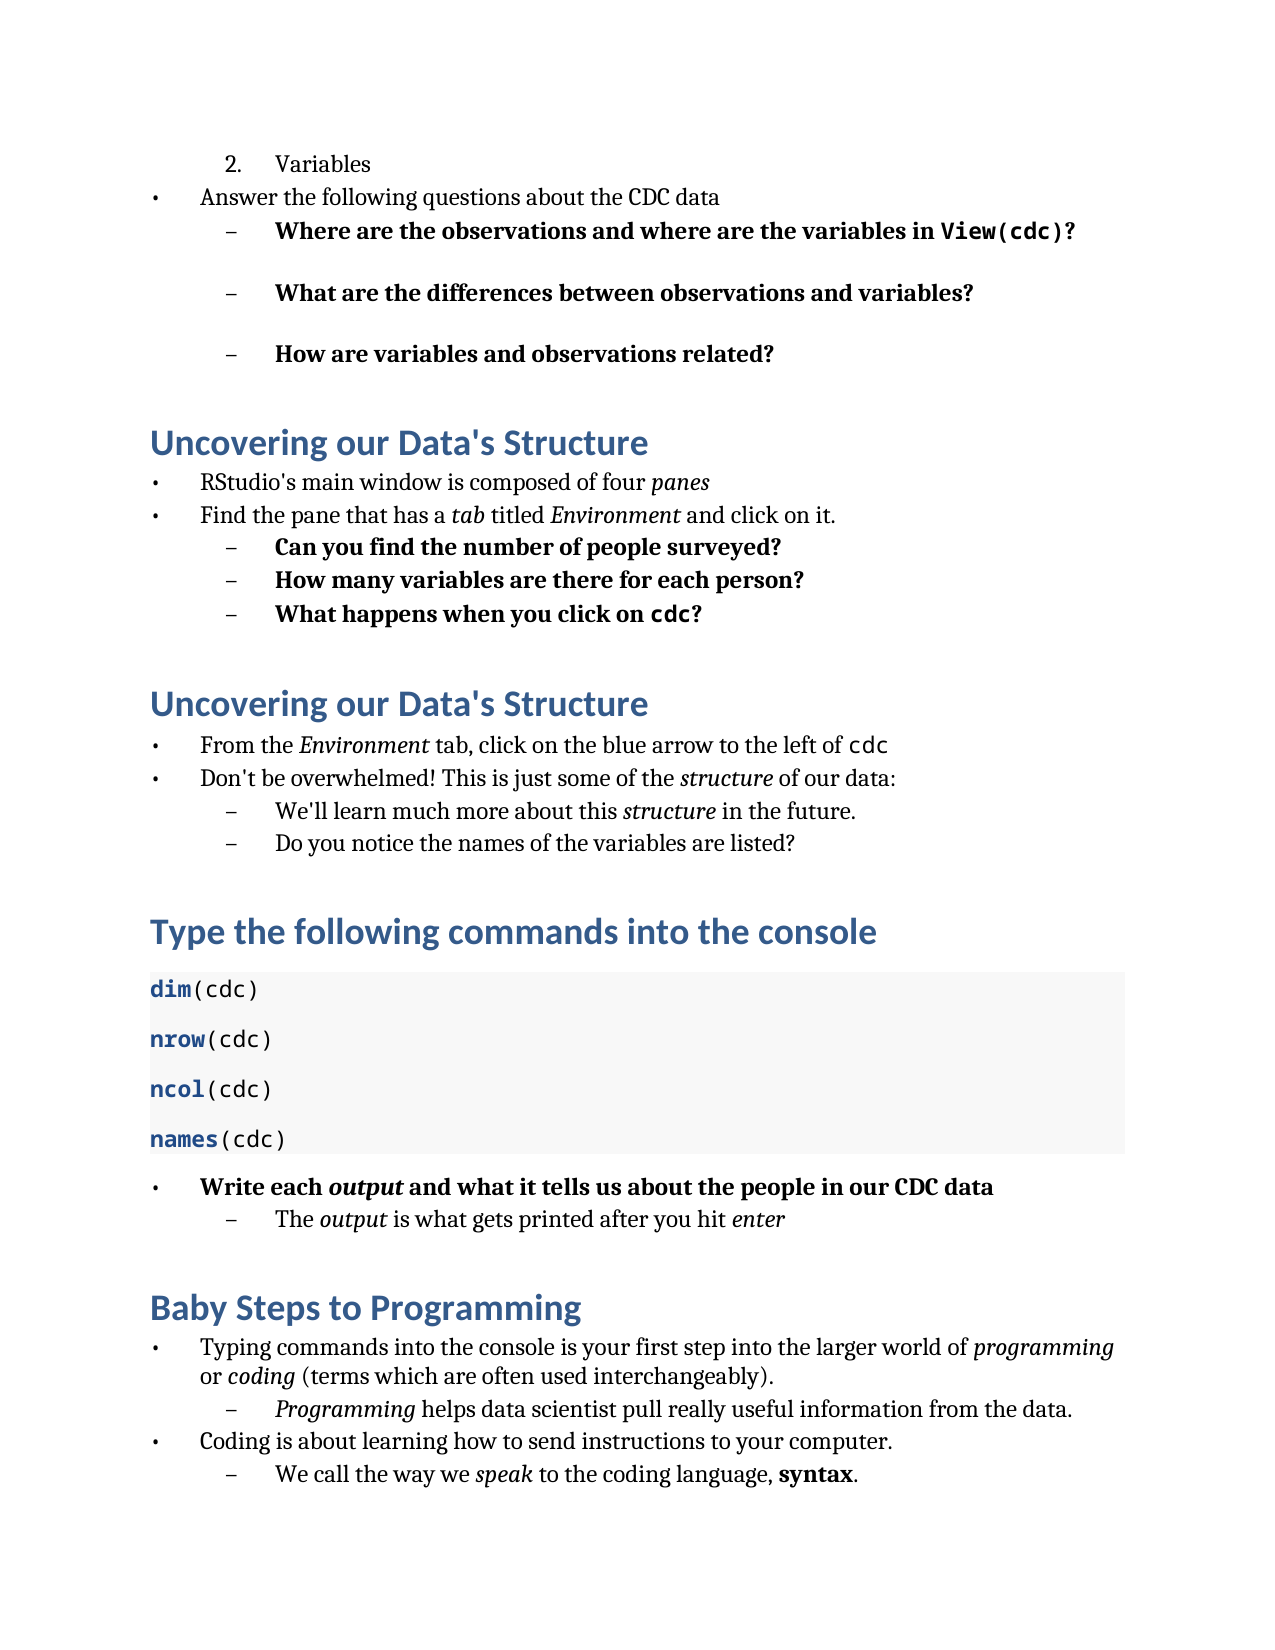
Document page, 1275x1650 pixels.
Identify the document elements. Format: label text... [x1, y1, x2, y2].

subtitle Uncovering our Data's Structure [150, 679, 1125, 725]
list We'll learn much more about this structure in the future. [225, 797, 1125, 825]
list How many variables are there for each person? [225, 566, 1125, 594]
list RStudio's main window is composed of four panes [150, 468, 1125, 497]
list Write each output and what it tells us about the people in our CDC data [150, 1172, 1125, 1201]
list Coding is about learning how to send instructions to your computer. [150, 1427, 1125, 1456]
text nrow(cdc) [150, 1022, 1125, 1054]
list Variables [225, 150, 1125, 179]
list From the Environment tab, click on the blue arrow to the left of cdc [150, 729, 1125, 760]
list Typing commands into the console is your first step into the larger world of programming or coding (terms which are often used interchangeably). [150, 1333, 1125, 1391]
list Programming helps data scientist pull really useful information from the data. [225, 1394, 1125, 1423]
list Do you notice the names of the variables are listed? [225, 829, 1125, 858]
list Where are the observations and where are the variables in View(cdc)? [225, 215, 1125, 275]
text names(cdc) [150, 1122, 1125, 1154]
list What are the differences between observations and variables? [225, 279, 1125, 336]
list Can you find the number of people surveyed? [225, 533, 1125, 562]
text ncol(cdc) [150, 1072, 1125, 1104]
list How are variables and observations related? [225, 340, 1125, 369]
list Find the pane that has a tab titled Environment and click on it. [150, 501, 1125, 529]
subtitle Type the following commands into the console [150, 908, 1125, 954]
list What happens when you click on cdc? [225, 598, 1125, 629]
list We call the way we speak to the coding language, syntax. [225, 1459, 1125, 1488]
list Don't be overwhelmed! This is just some of the structure of our data: [150, 764, 1125, 793]
subtitle Baby Steps to Programming [150, 1284, 1125, 1329]
list Answer the following questions about the CDC data [150, 182, 1125, 211]
text dim(cdc) [150, 972, 1125, 1004]
subtitle Uncovering our Data's Structure [150, 419, 1125, 464]
list The output is what gets printed after you hit enter [225, 1205, 1125, 1234]
